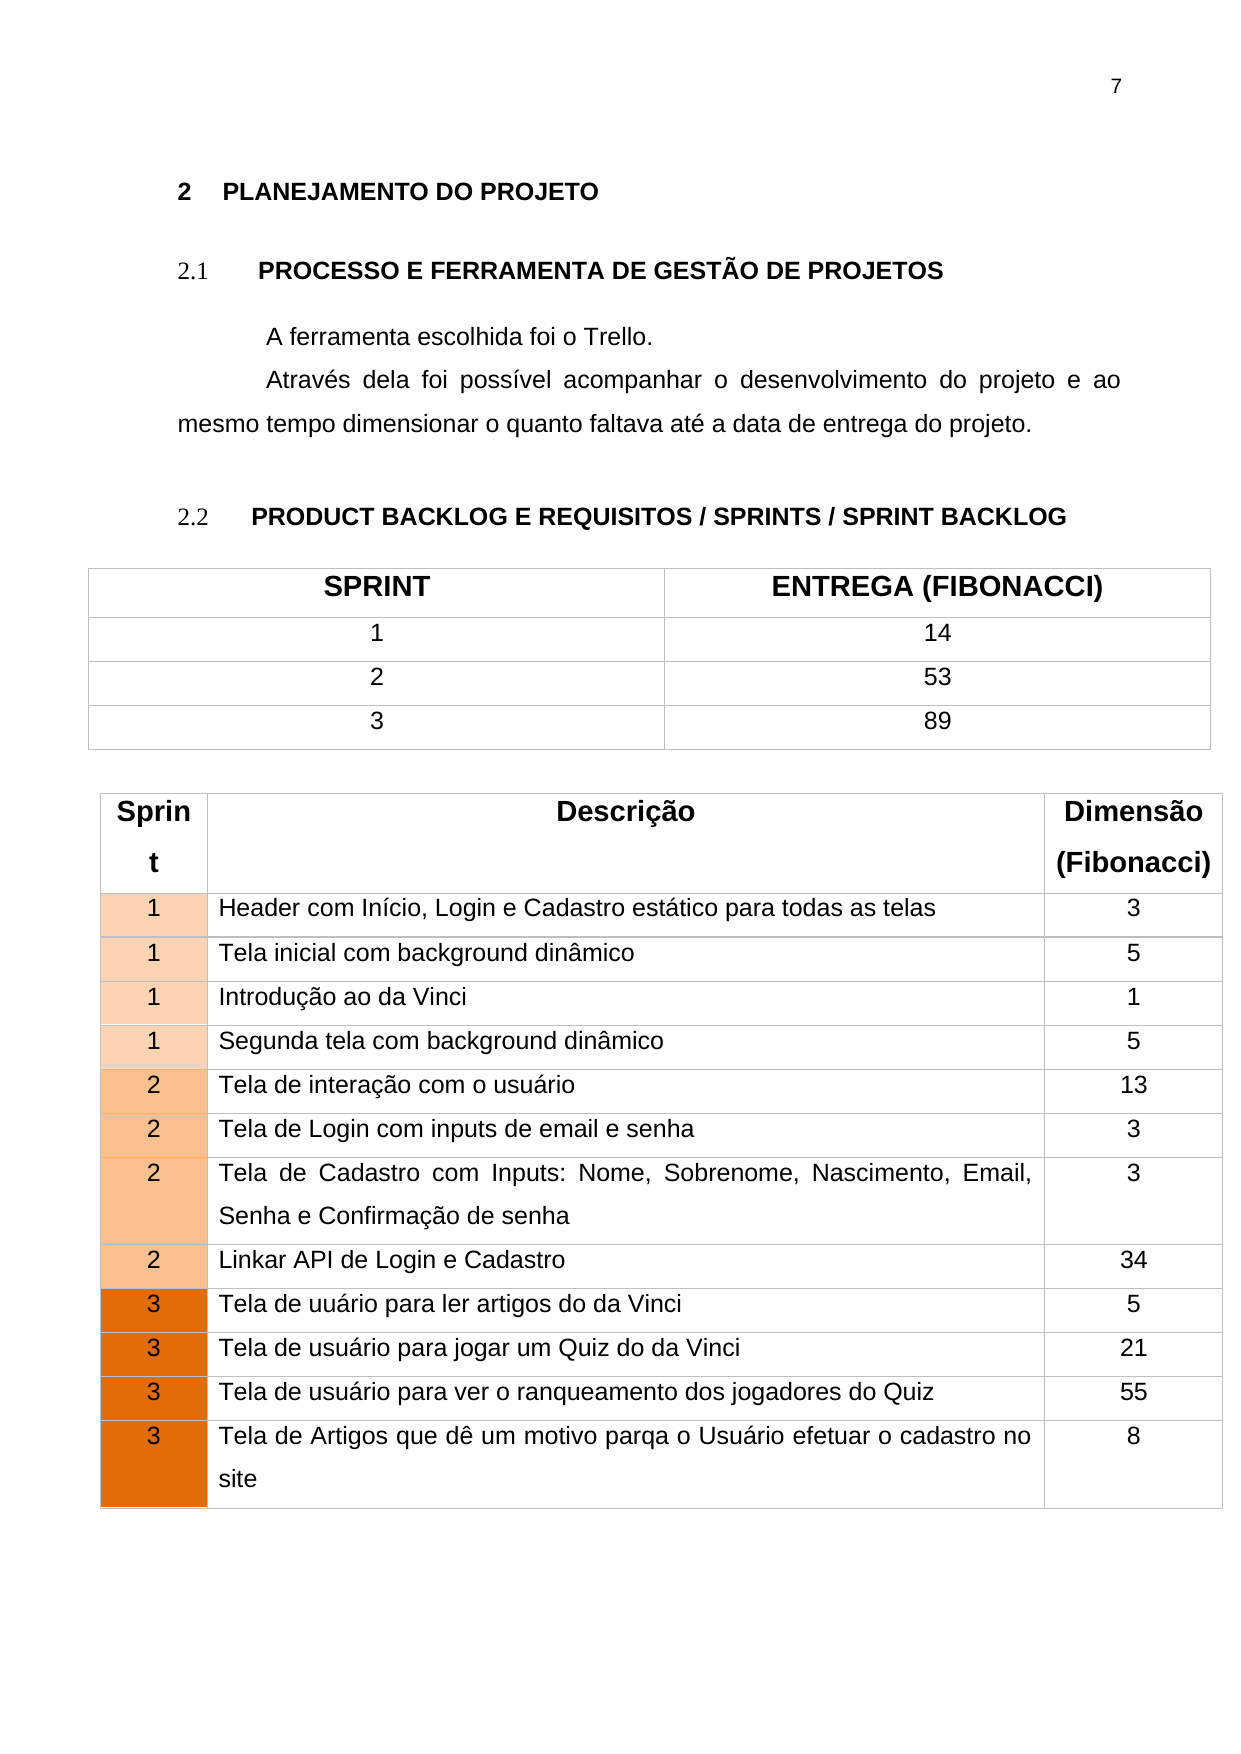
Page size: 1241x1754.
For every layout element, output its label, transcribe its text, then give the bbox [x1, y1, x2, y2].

table_cell 34 [1045, 1245, 1222, 1288]
table_header SPRINT [89, 569, 664, 617]
table_cell 1 [101, 894, 207, 936]
table_cell 1 [89, 618, 664, 661]
table_cell 5 [1045, 938, 1222, 981]
table_cell Tela de interação com o usuário [208, 1070, 1044, 1113]
table_cell 13 [1045, 1070, 1222, 1113]
table_cell 2 [101, 1114, 207, 1157]
table_cell 2 [101, 1070, 207, 1113]
table_cell 3 [101, 1377, 207, 1420]
subtitle pRODUCT bACKLOG e requisitos / Sprints / sprint backlog [177, 502, 1122, 531]
table_cell Header com Início, Login e Cadastro estático para todas as telas [208, 894, 1044, 936]
table_cell 8 [1045, 1421, 1222, 1507]
table_cell 1 [101, 938, 207, 981]
table_cell Tela de Cadastro com Inputs: Nome, Sobrenome, Nascimento, Email, Senha e Confirmação de senha [208, 1158, 1044, 1244]
table_cell Tela de uuário para ler artigos do da Vinci [208, 1289, 1044, 1332]
table_cell Segunda tela com background dinâmico [208, 1026, 1044, 1069]
table_cell 53 [665, 662, 1210, 705]
table_cell 14 [665, 618, 1210, 661]
table_cell 1 [101, 982, 207, 1024]
subtitle PLANEJAMENTO DO PROJETO [177, 177, 1122, 206]
table_cell 21 [1045, 1333, 1222, 1376]
table_cell Tela de Artigos que dê um motivo parqa o Usuário efetuar o cadastro no site [208, 1421, 1044, 1507]
table_cell 3 [1045, 1158, 1222, 1244]
text Através dela foi possível acompanhar o desenvolvimento do projeto e ao mesmo tempo dimensionar o quanto faltava até a data de entrega do projeto. [177, 365, 1122, 437]
table_cell Tela inicial com background dinâmico [208, 938, 1044, 981]
table_cell Linkar API de Login e Cadastro [208, 1245, 1044, 1288]
table_cell Introdução ao da Vinci [208, 982, 1044, 1024]
table_cell 3 [101, 1289, 207, 1332]
table_cell 2 [101, 1158, 207, 1244]
table_cell 1 [1045, 982, 1222, 1024]
table_cell 3 [89, 706, 664, 749]
table_header Sprint [101, 794, 207, 892]
table_cell Tela de Login com inputs de email e senha [208, 1114, 1044, 1157]
table_header Dimensão (Fibonacci) [1045, 794, 1222, 892]
table_cell Tela de usuário para ver o ranqueamento dos jogadores do Quiz [208, 1377, 1044, 1420]
table_cell 3 [101, 1421, 207, 1507]
table_cell 2 [101, 1245, 207, 1288]
table_header Descrição [208, 794, 1044, 892]
table_cell 5 [1045, 1026, 1222, 1069]
subtitle PROCESSO E FERRAMENTA DE GESTÃO DE PROJETOS [177, 256, 1122, 285]
table_cell 1 [101, 1026, 207, 1069]
table_cell 3 [101, 1333, 207, 1376]
text A ferramenta escolhida foi o Trello. [177, 322, 1122, 351]
table_cell 2 [89, 662, 664, 705]
table_cell 3 [1045, 894, 1222, 936]
table_cell 89 [665, 706, 1210, 749]
table_header ENTREGA (FIBONACCI) [665, 569, 1210, 617]
table_cell 3 [1045, 1114, 1222, 1157]
table_cell 55 [1045, 1377, 1222, 1420]
table_cell 5 [1045, 1289, 1222, 1332]
table_cell Tela de usuário para jogar um Quiz do da Vinci [208, 1333, 1044, 1376]
